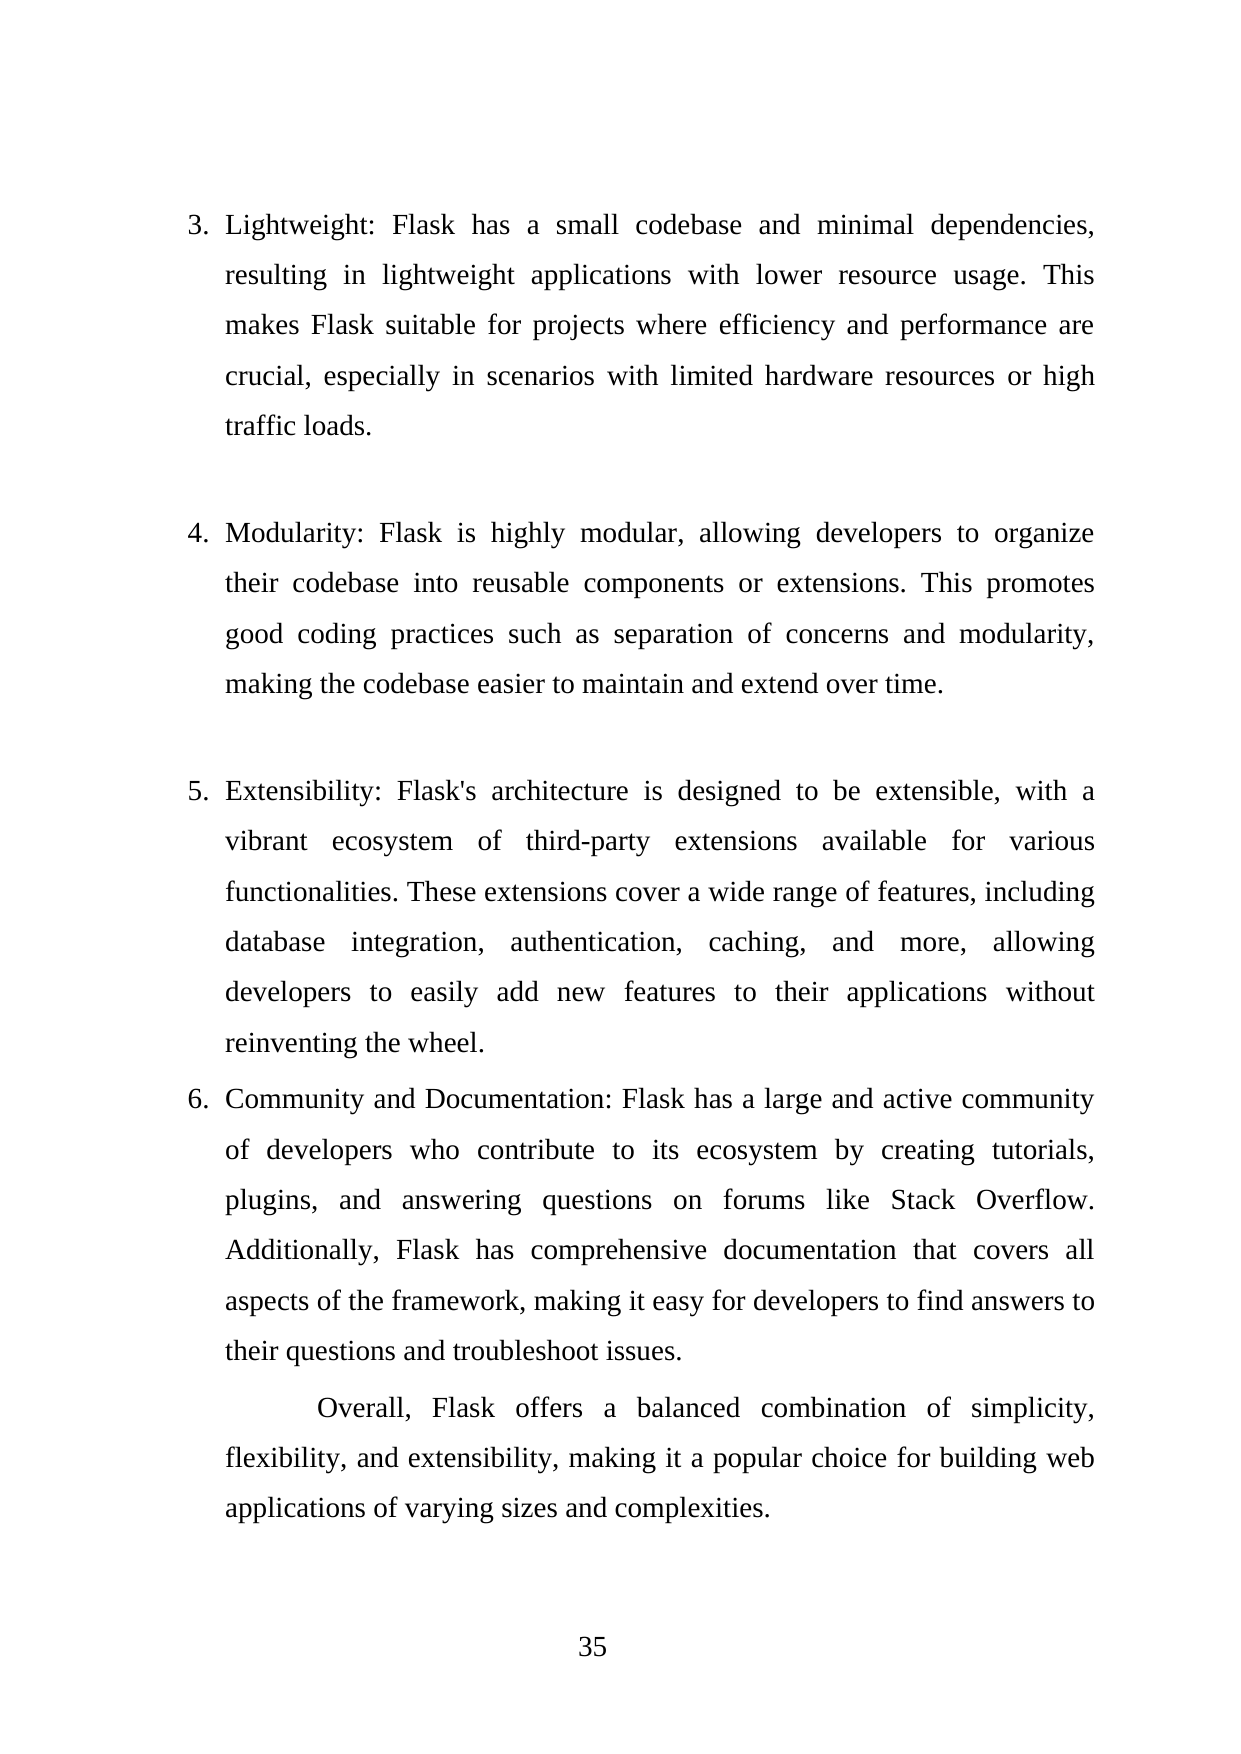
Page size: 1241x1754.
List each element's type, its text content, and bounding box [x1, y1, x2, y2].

list Community and Documentation: Flask has a large and active community of developers who contribute to its ecosystem by creating tutorials, plugins, and answering questions on forums like Stack Overflow. Additionally, Flask has comprehensive documentation that covers all aspects of the framework, making it easy for developers to find answers to their questions and troubleshoot issues. [187, 1081, 1096, 1367]
list Overall, Flask offers a balanced combination of simplicity, flexibility, and extensibility, making it a popular choice for building web applications of varying sizes and complexities. [225, 1390, 1096, 1524]
list Lightweight: Flask has a small codebase and minimal dependencies, resulting in lightweight applications with lower resource usage. This makes Flask suitable for projects where efficiency and performance are crucial, especially in scenarios with limited hardware resources or high traffic loads. [187, 207, 1096, 442]
list Extensibility: Flask's architecture is designed to be extensible, with a vibrant ecosystem of third-party extensions available for various functionalities. These extensions cover a wide range of features, including database integration, authentication, caching, and more, allowing developers to easily add new features to their applications without reinventing the wheel. [187, 773, 1096, 1058]
list Modularity: Flask is highly modular, allowing developers to organize their codebase into reusable components or extensions. This promotes good coding practices such as separation of concerns and modularity, making the codebase easier to maintain and extend over time. [187, 515, 1096, 699]
